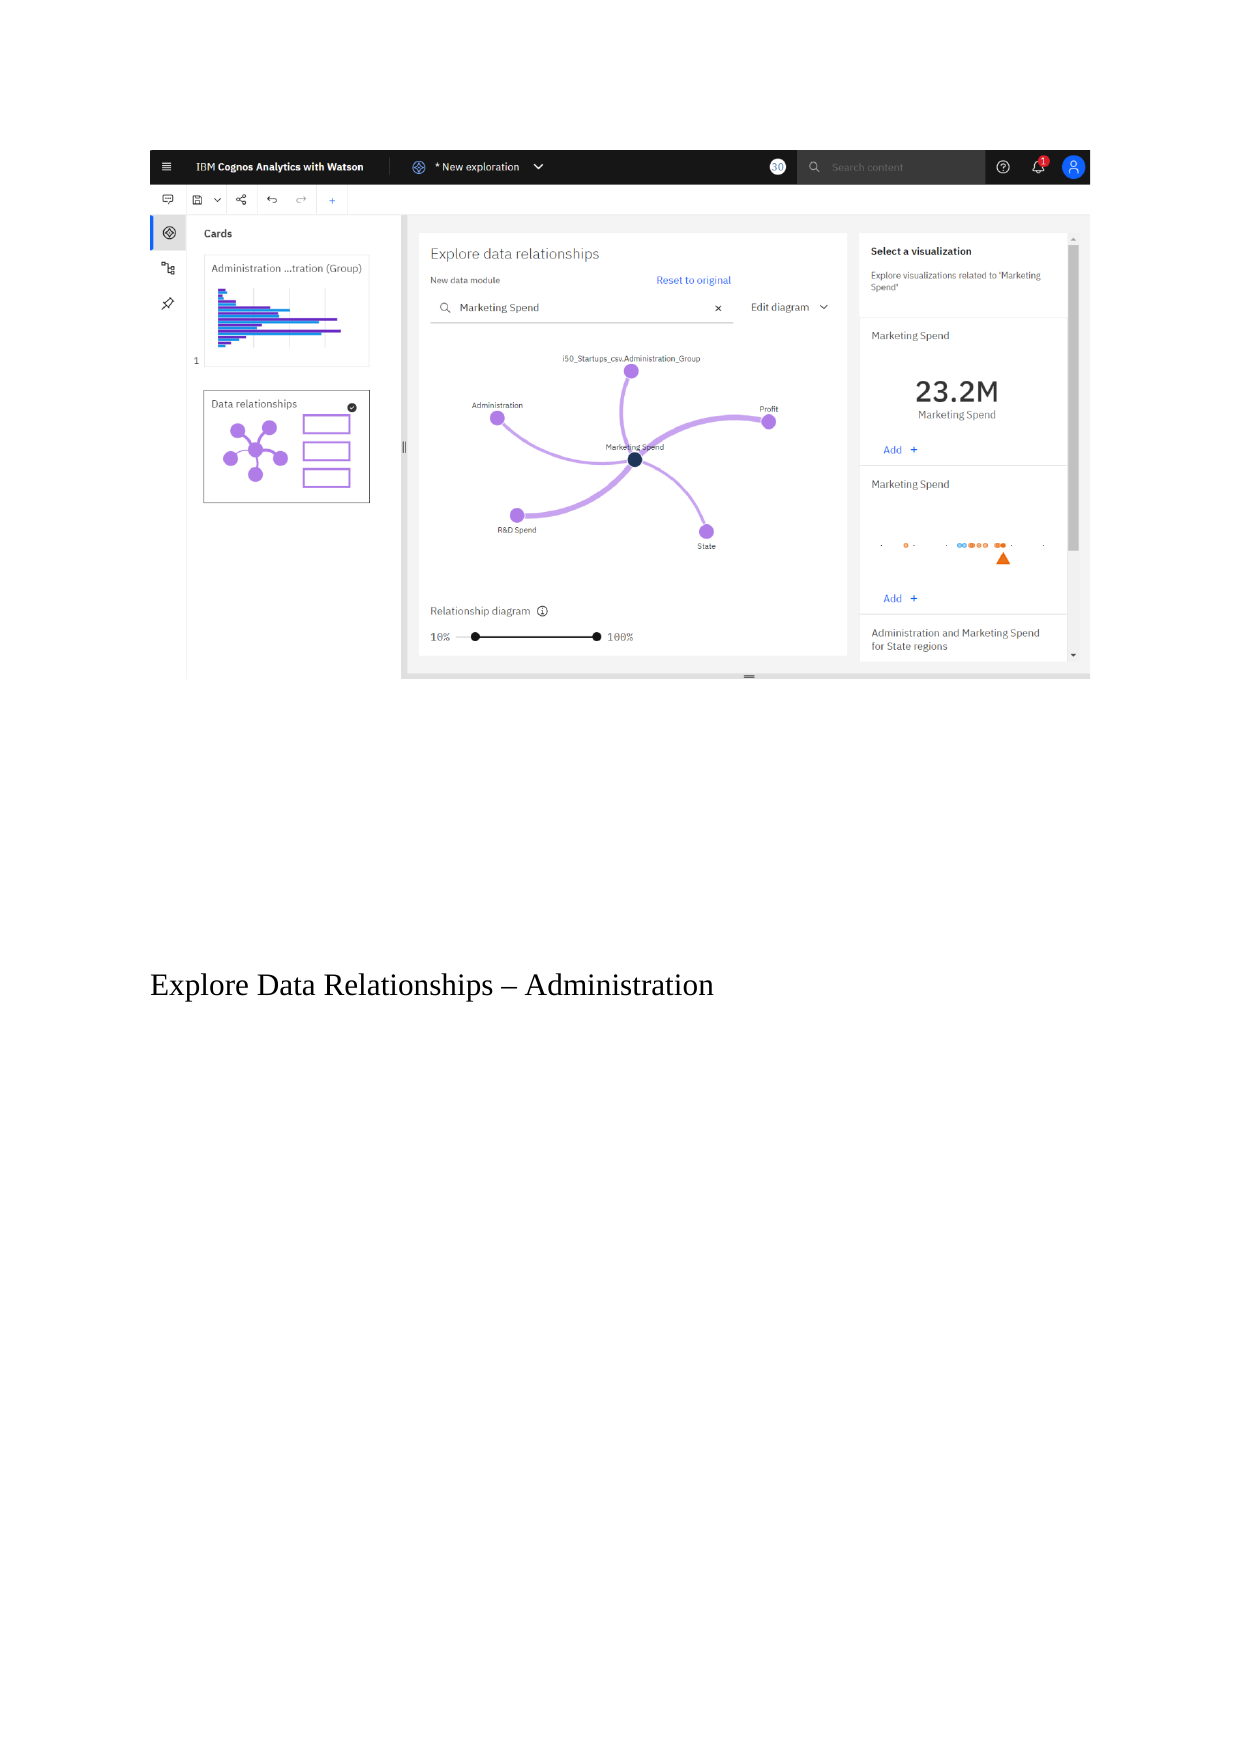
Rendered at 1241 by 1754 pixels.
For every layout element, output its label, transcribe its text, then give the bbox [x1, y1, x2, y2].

picture [150, 150, 1091, 679]
text Explore Data Relationships – Administration [150, 966, 1090, 1002]
